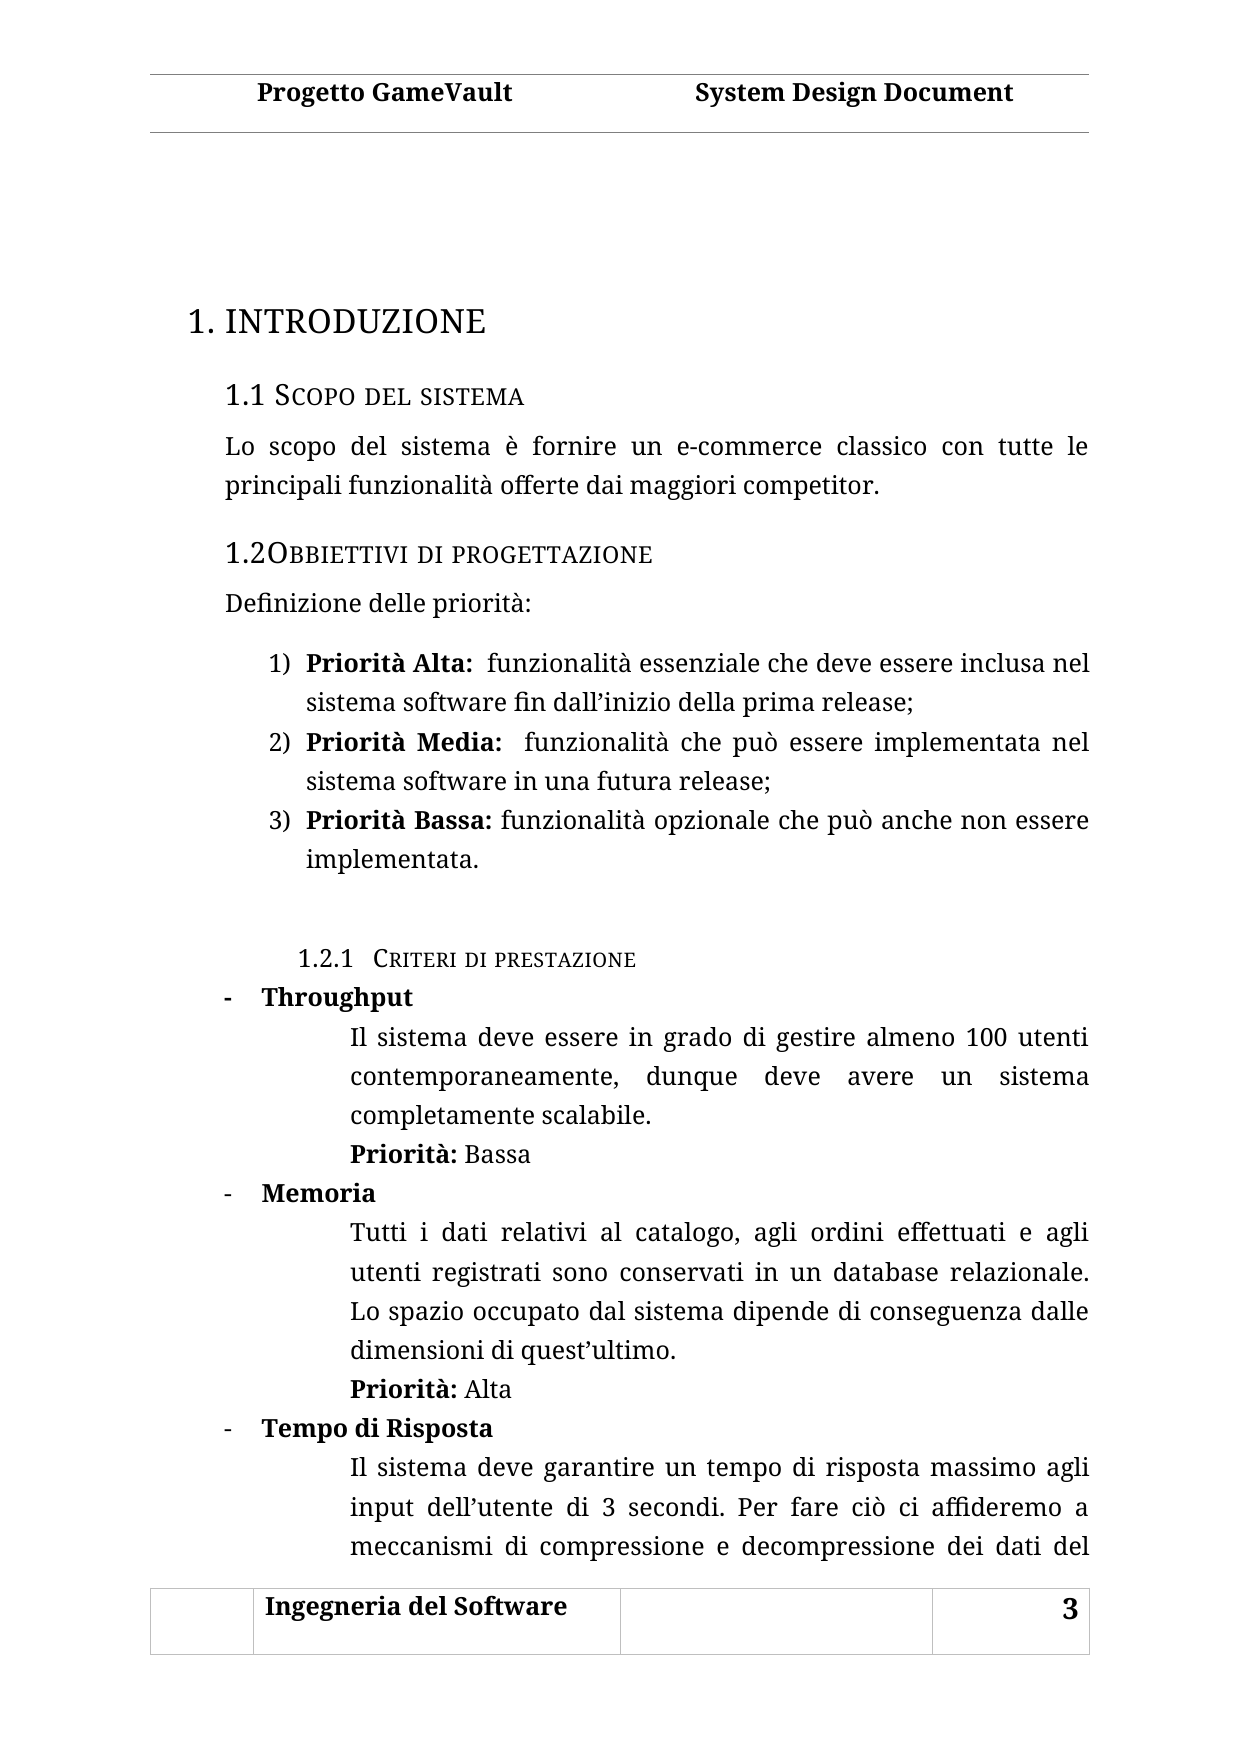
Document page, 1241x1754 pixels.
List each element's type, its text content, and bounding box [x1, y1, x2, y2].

subtitle Criteri di prestazione [298, 941, 1090, 975]
list Priorità Media: funzionalità che può essere implementata nel sistema software in una futura release; [268, 724, 1090, 797]
list Tempo di Risposta [224, 1411, 1090, 1445]
subtitle Obbiettivi di progettazione [225, 532, 1090, 572]
list Tutti i dati relativi al catalogo, agli ordini effettuati e agli utenti registrati sono conservati in un database relazionale. Lo spazio occupato dal sistema dipende di conseguenza dalle dimensioni di quest’ultimo. [350, 1215, 1090, 1367]
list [350, 1450, 1090, 1562]
text Lo scopo del sistema è fornire un e-commerce classico con tutte le principali funzionalità offerte dai maggiori competitor. [225, 429, 1090, 502]
list Il sistema deve essere in grado di gestire almeno 100 utenti contemporaneamente, dunque deve avere un sistema completamente scalabile. [350, 1019, 1090, 1132]
list Throughput [224, 980, 1090, 1014]
list Priorità: Bassa [350, 1137, 1090, 1171]
list Priorità Bassa: funzionalità opzionale che può anche non essere implementata. [268, 803, 1090, 876]
text Definizione delle priorità: [225, 586, 1090, 620]
subtitle INTRODUZIONE [187, 297, 1090, 343]
list Priorità Alta: funzionalità essenziale che deve essere inclusa nel sistema software fin dall’inizio della prima release; [268, 646, 1090, 719]
list Priorità: Alta [350, 1372, 1090, 1406]
subtitle 1.1 Scopo del sistema [150, 375, 1090, 414]
list Memoria [224, 1176, 1090, 1210]
